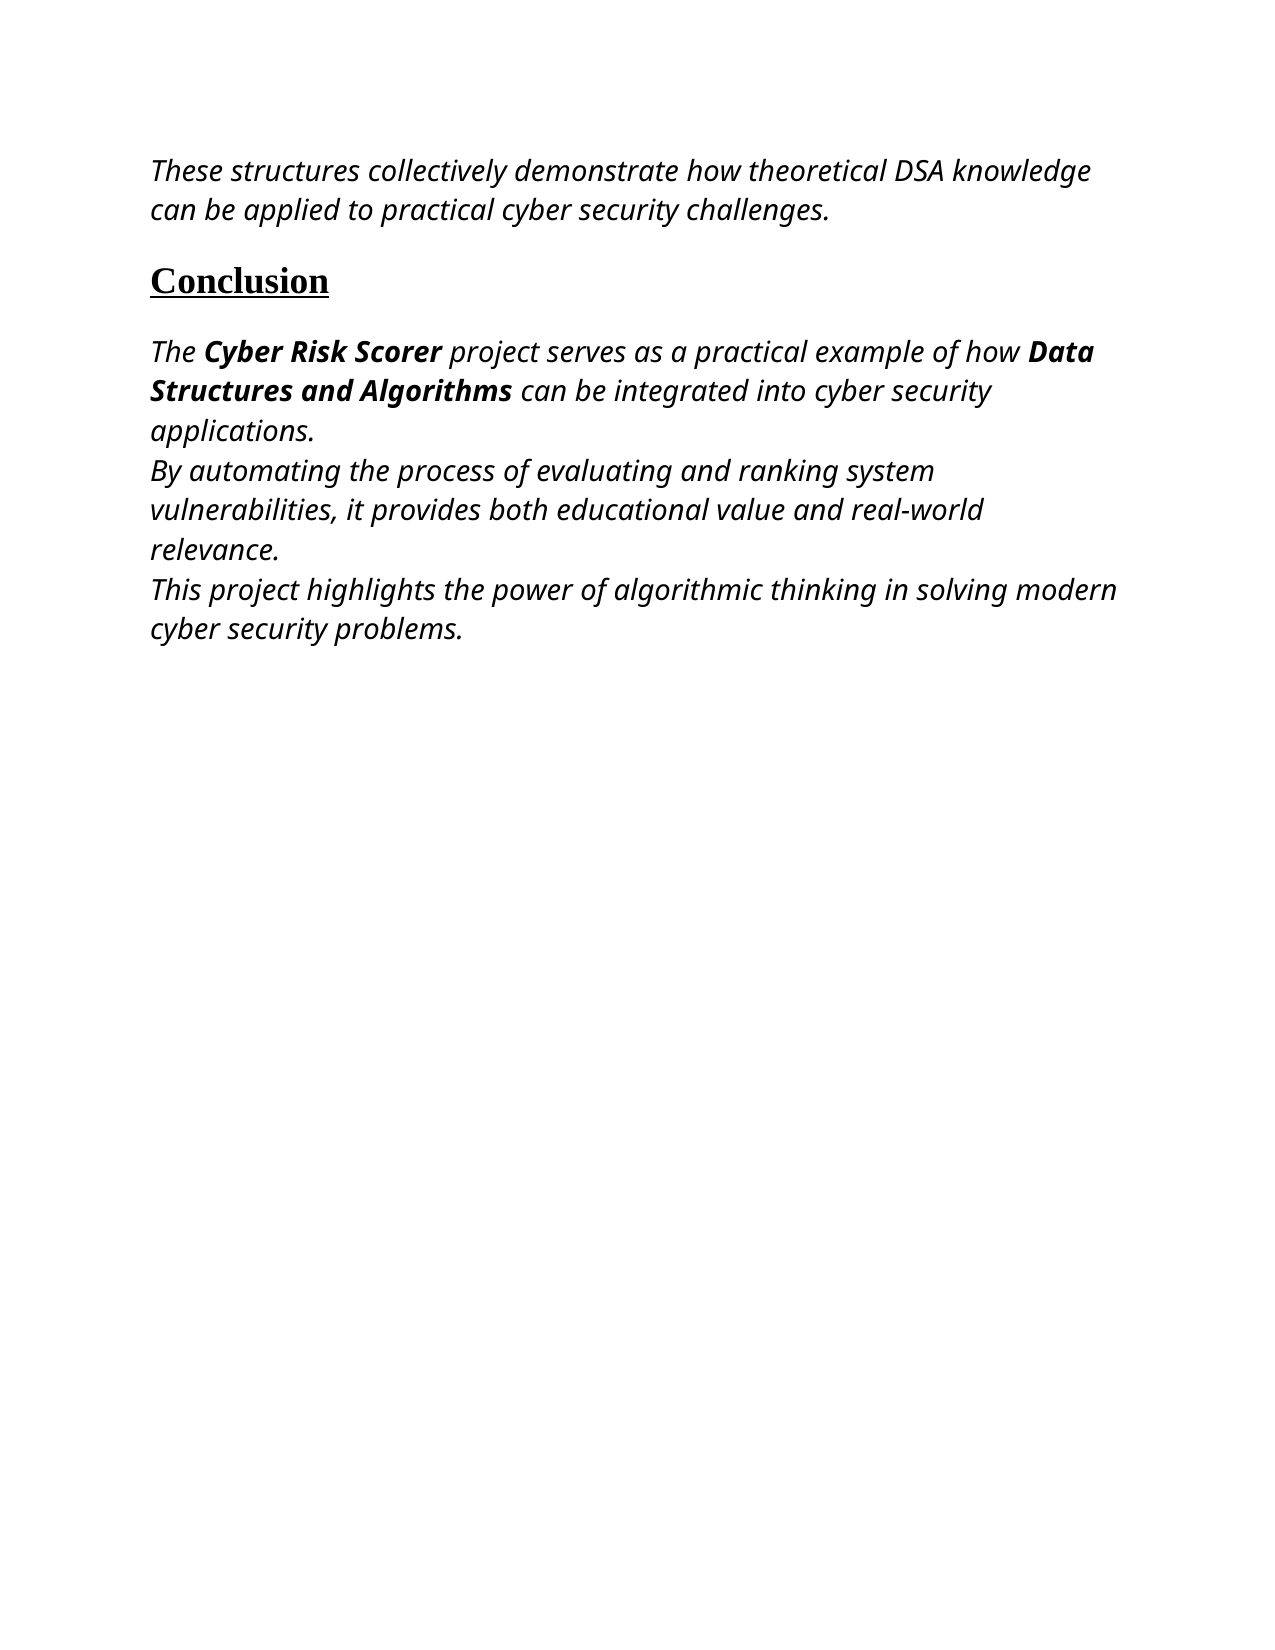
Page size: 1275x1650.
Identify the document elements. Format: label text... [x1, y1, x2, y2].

text The Cyber Risk Scorer project serves as a practical example of how Data Structures and Algorithms can be integrated into cyber security applications. By automating the process of evaluating and ranking system vulnerabilities, it provides both educational value and real-world relevance. This project highlights the power of algorithmic thinking in solving modern cyber security problems. [150, 331, 1125, 648]
subtitle Conclusion [150, 258, 1125, 302]
text These structures collectively demonstrate how theoretical DSA knowledge can be applied to practical cyber security challenges. [150, 150, 1125, 229]
